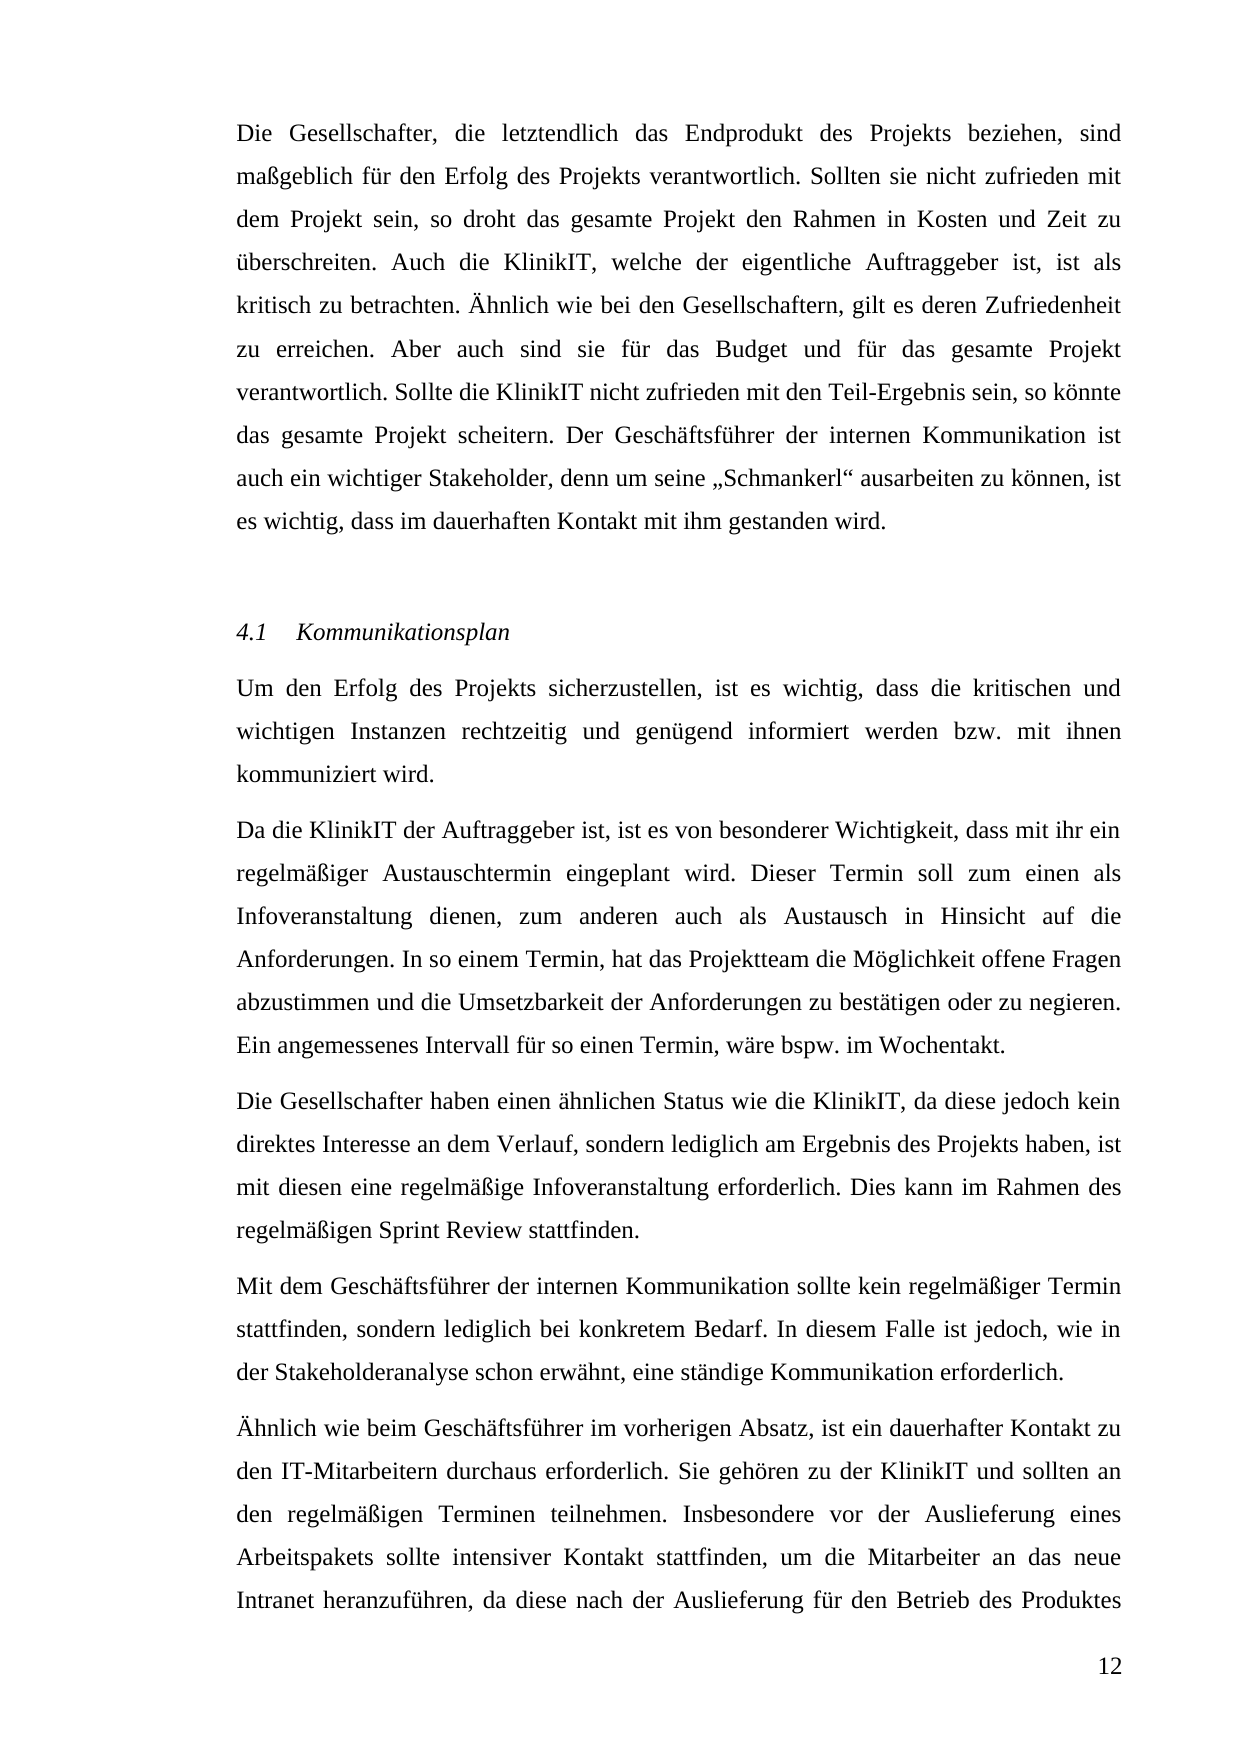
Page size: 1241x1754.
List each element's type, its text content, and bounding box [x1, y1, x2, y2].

text Mit dem Geschäftsführer der internen Kommunikation sollte kein regelmäßiger Termin stattfinden, sondern lediglich bei konkretem Bedarf. In diesem Falle ist jedoch, wie in der Stakeholderanalyse schon erwähnt, eine ständige Kommunikation erforderlich. [236, 1271, 1122, 1386]
text Die Gesellschafter haben einen ähnlichen Status wie die KlinikIT, da diese jedoch kein direktes Interesse an dem Verlauf, sondern lediglich am Ergebnis des Projekts haben, ist mit diesen eine regelmäßige Infoveranstaltung erforderlich. Dies kann im Rahmen des regelmäßigen Sprint Review stattfinden. [236, 1086, 1122, 1244]
subtitle Kommunikationsplan [236, 617, 1122, 646]
text Um den Erfolg des Projekts sicherzustellen, ist es wichtig, dass die kritischen und wichtigen Instanzen rechtzeitig und genügend informiert werden bzw. mit ihnen kommuniziert wird. [236, 673, 1122, 788]
text Da die KlinikIT der Auftraggeber ist, ist es von besonderer Wichtigkeit, dass mit ihr ein regelmäßiger Austauschtermin eingeplant wird. Dieser Termin soll zum einen als Infoveranstaltung dienen, zum anderen auch als Austausch in Hinsicht auf die Anforderungen. In so einem Termin, hat das Projektteam die Möglichkeit offene Fragen abzustimmen und die Umsetzbarkeit der Anforderungen zu bestätigen oder zu negieren. Ein angemessenes Intervall für so einen Termin, wäre bspw. im Wochentakt. [236, 815, 1122, 1059]
